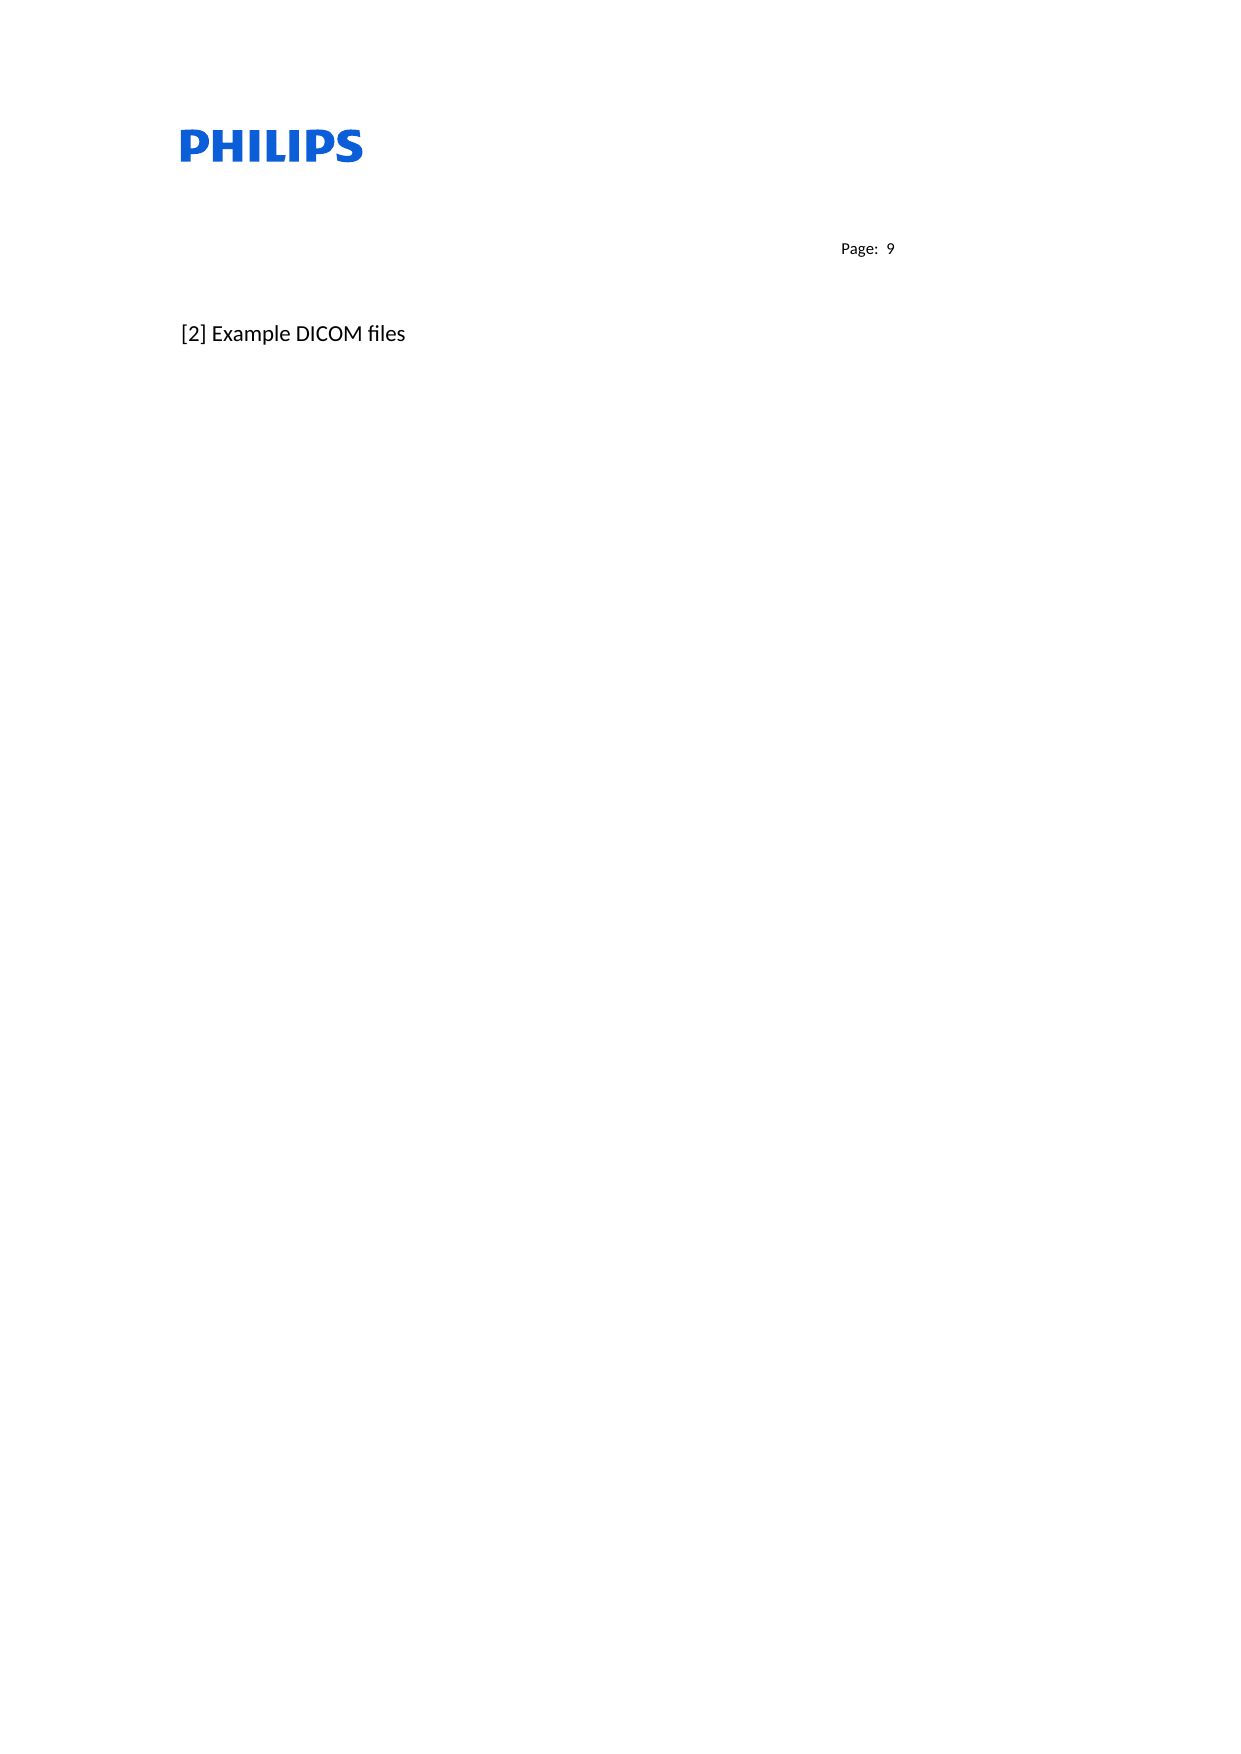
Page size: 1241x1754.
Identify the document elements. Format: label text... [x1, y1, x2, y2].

text [2] Example DICOM files [181, 319, 1059, 389]
